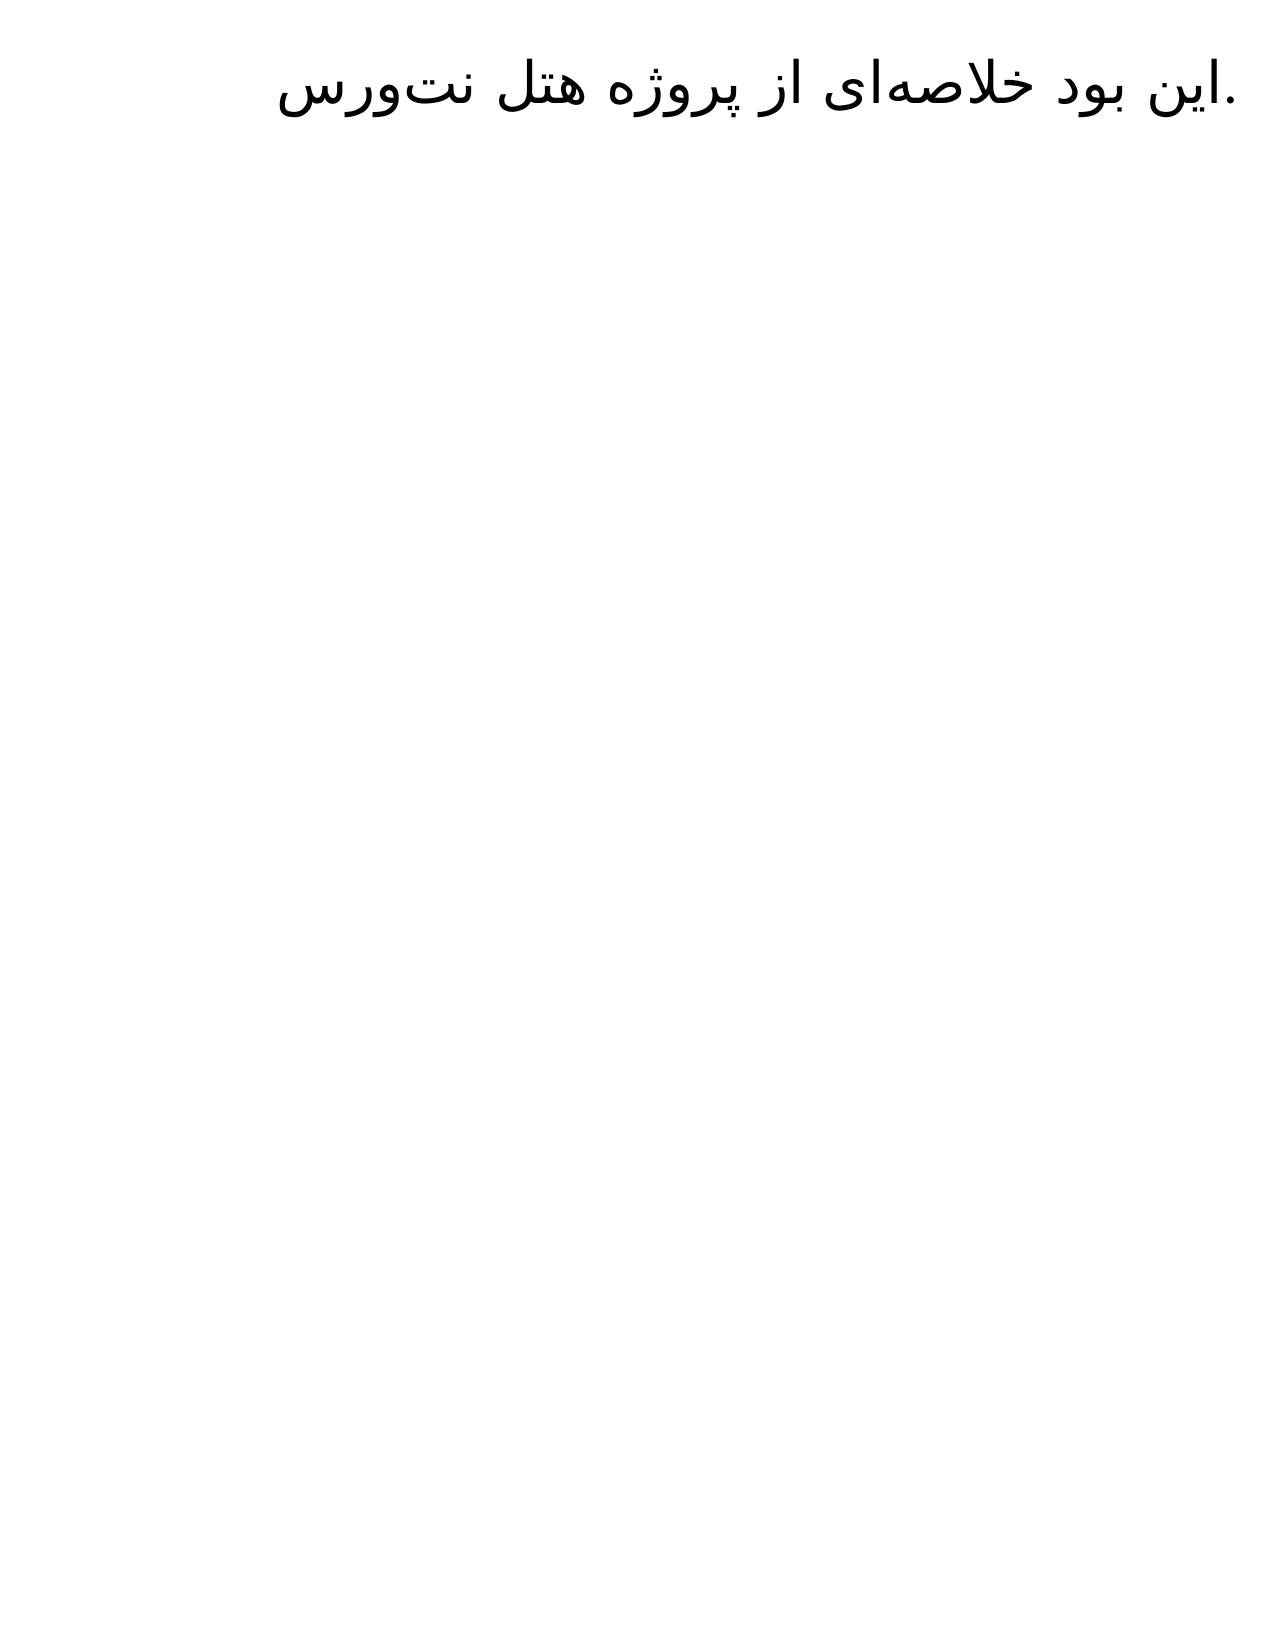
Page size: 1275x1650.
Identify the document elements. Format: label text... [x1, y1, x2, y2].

text این بود خلاصه‌ای از پروژه هتل نت‌ورس. [37, 47, 1237, 118]
